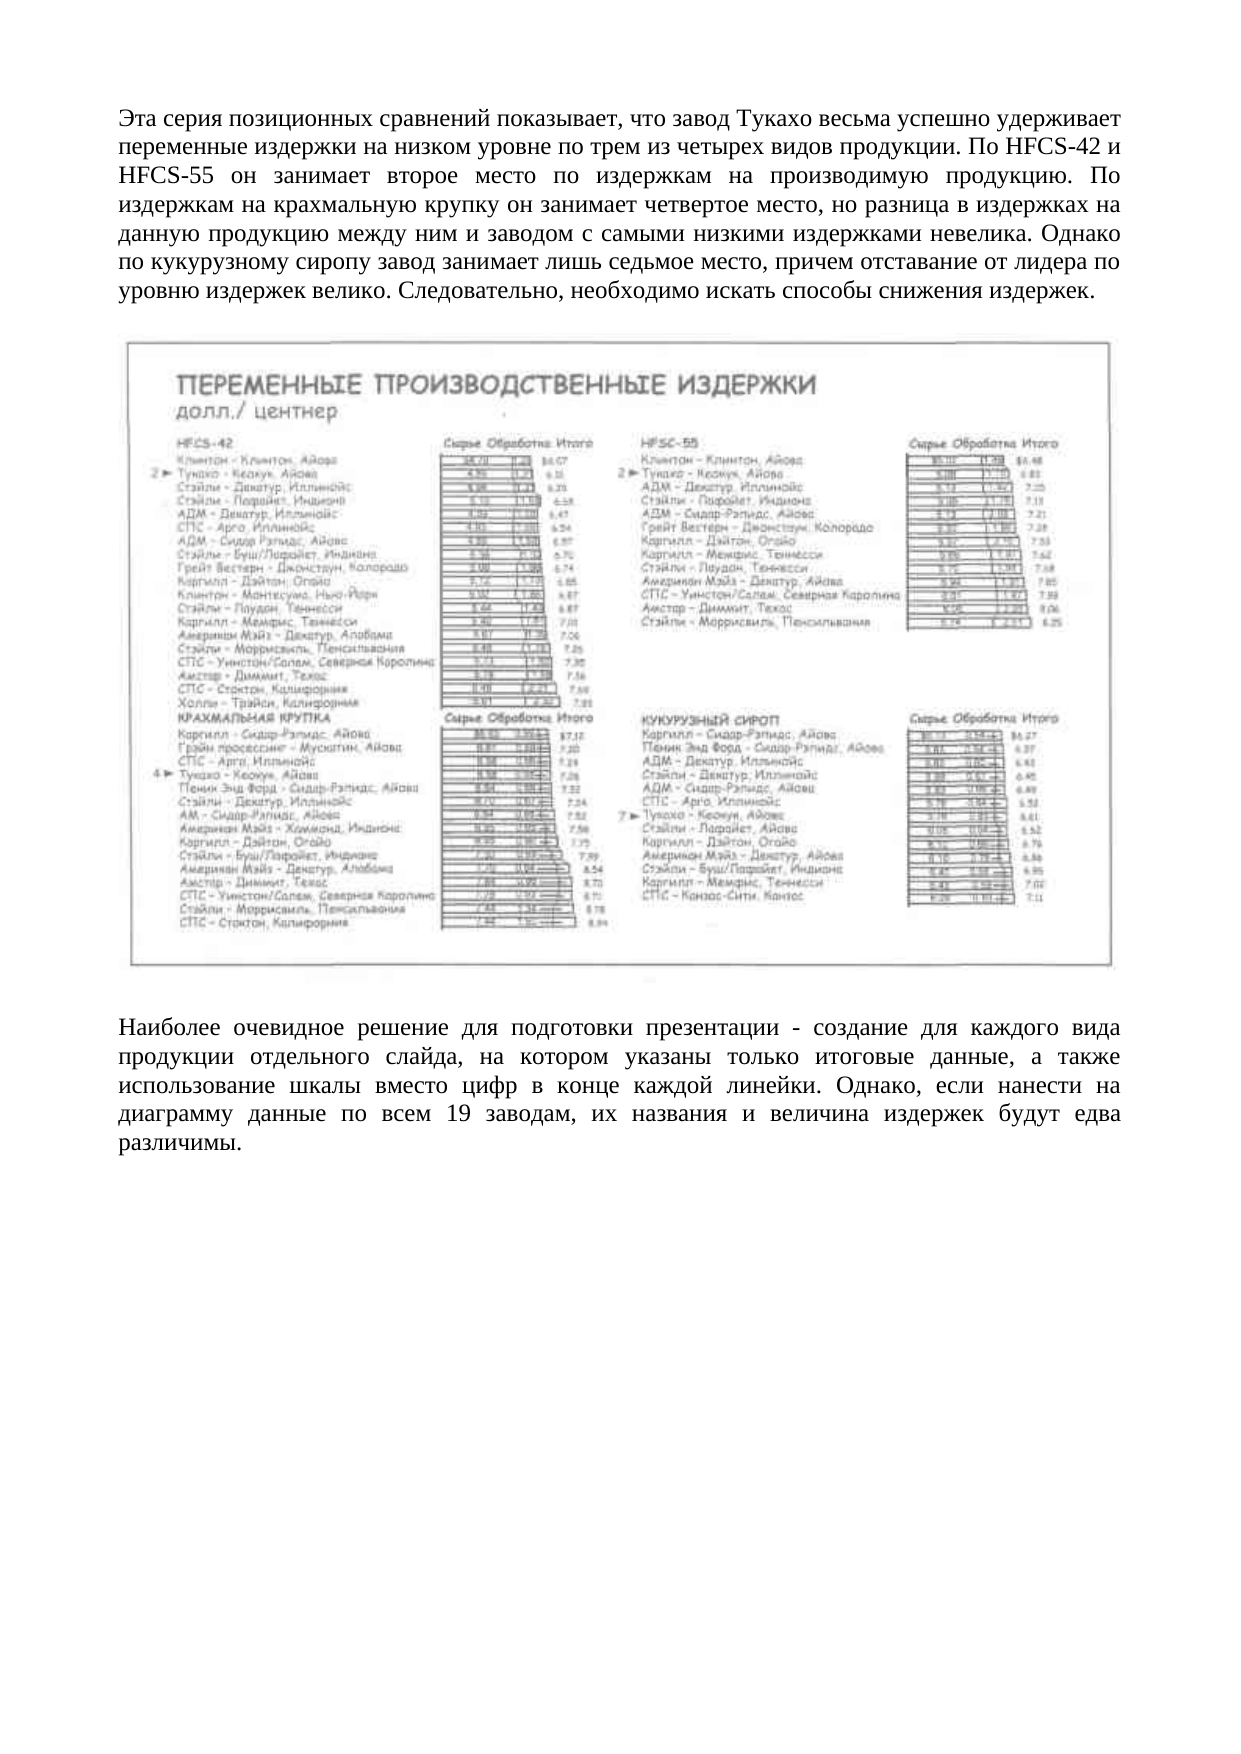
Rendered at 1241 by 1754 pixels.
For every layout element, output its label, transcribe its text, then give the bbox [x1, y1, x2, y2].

picture [118, 333, 1128, 983]
text Наиболее очевидное решение для подготовки презентации - создание для каждого вида продукции отдельного слайда, на котором указаны только итоговые данные, а также использование шкалы вместо цифр в конце каждой линейки. Однако, если нанести на диаграмму данные по всем 19 заводам, их названия и величина издержек будут едва различимы. [118, 1012, 1122, 1156]
text Эта серия позиционных сравнений показывает, что завод Тукахо весьма успешно удерживает переменные издержки на низком уровне по трем из четырех видов продукции. По HFCS-42 и HFCS-55 он занимает второе место по издержкам на производимую продукцию. По издержкам на крахмальную крупку он занимает четвертое место, но разница в издержках на данную продукцию между ним и заводом с самыми низкими издержками невелика. Однако по кукурузному сиропу завод занимает лишь седьмое место, причем отставание от лидера по уровню издержек велико. Следовательно, необходимо искать способы снижения издержек. [118, 103, 1122, 304]
